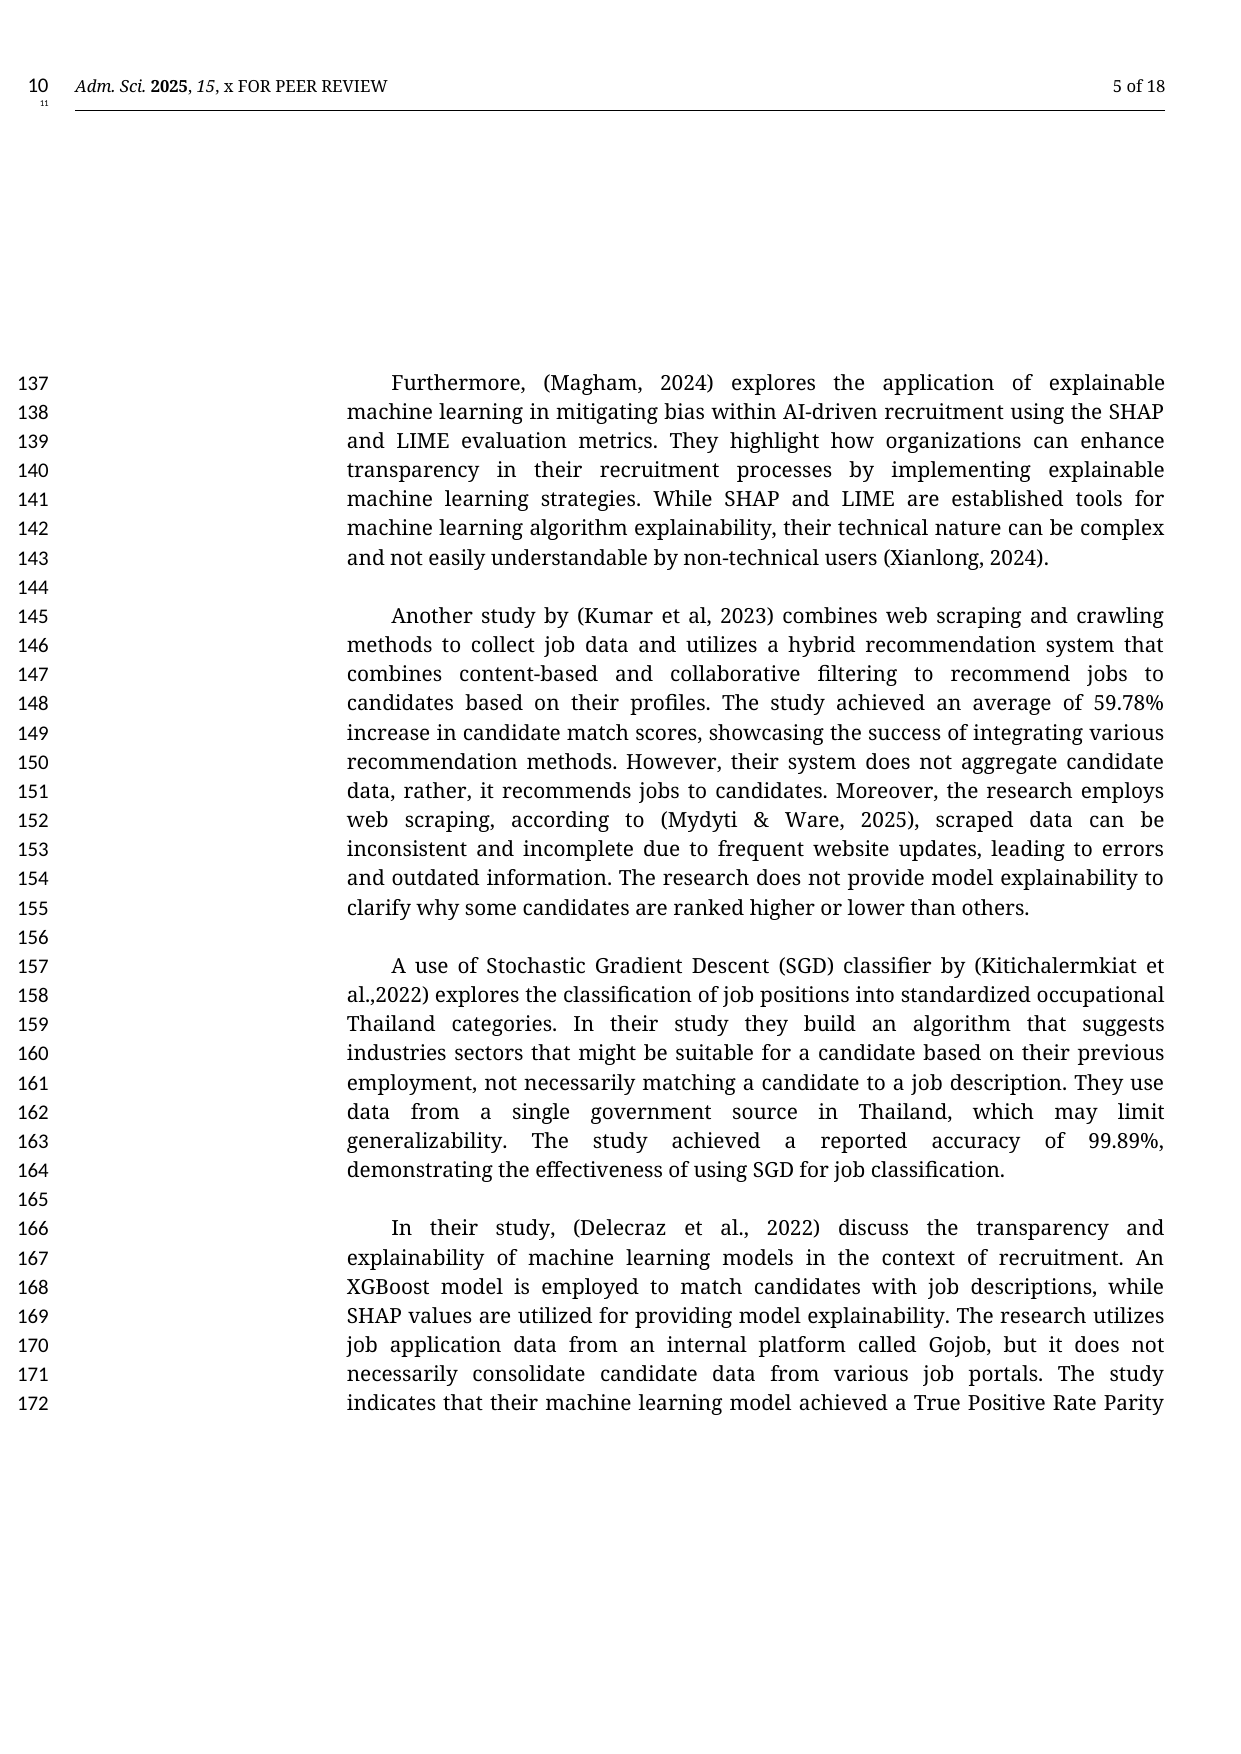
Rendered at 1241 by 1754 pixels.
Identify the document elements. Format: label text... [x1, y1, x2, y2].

text A use of Stochastic Gradient Descent (SGD) classifier by (Kitichalermkiat et al.,2022) explores the classification of job positions into standardized occupational Thailand categories. In their study they build an algorithm that suggests industries sectors that might be suitable for a candidate based on their previous employment, not necessarily matching a candidate to a job description. They use data from a single government source in Thailand, which may limit generalizability. The study achieved a reported accuracy of 99.89%, demonstrating the effectiveness of using SGD for job classification. [347, 950, 1165, 1184]
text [347, 1213, 1165, 1417]
text Another study by (Kumar et al, 2023) combines web scraping and crawling methods to collect job data and utilizes a hybrid recommendation system that combines content-based and collaborative filtering to recommend jobs to candidates based on their profiles. The study achieved an average of 59.78% increase in candidate match scores, showcasing the success of integrating various recommendation methods. However, their system does not aggregate candidate data, rather, it recommends jobs to candidates. Moreover, the research employs web scraping, according to (Mydyti & Ware, 2025), scraped data can be inconsistent and incomplete due to frequent website updates, leading to errors and outdated information. The research does not provide model explainability to clarify why some candidates are ranked higher or lower than others. [347, 600, 1165, 921]
text Furthermore, explores the application of explainable machine learning in mitigating bias within AI-driven recruitment using the SHAP and LIME evaluation metrics. They highlight how organizations can enhance transparency in their recruitment processes by implementing explainable machine learning strategies. While SHAP and LIME are established tools for machine learning algorithm explainability, their technical nature can be complex and not easily understandable by non-technical users . [347, 367, 1165, 571]
